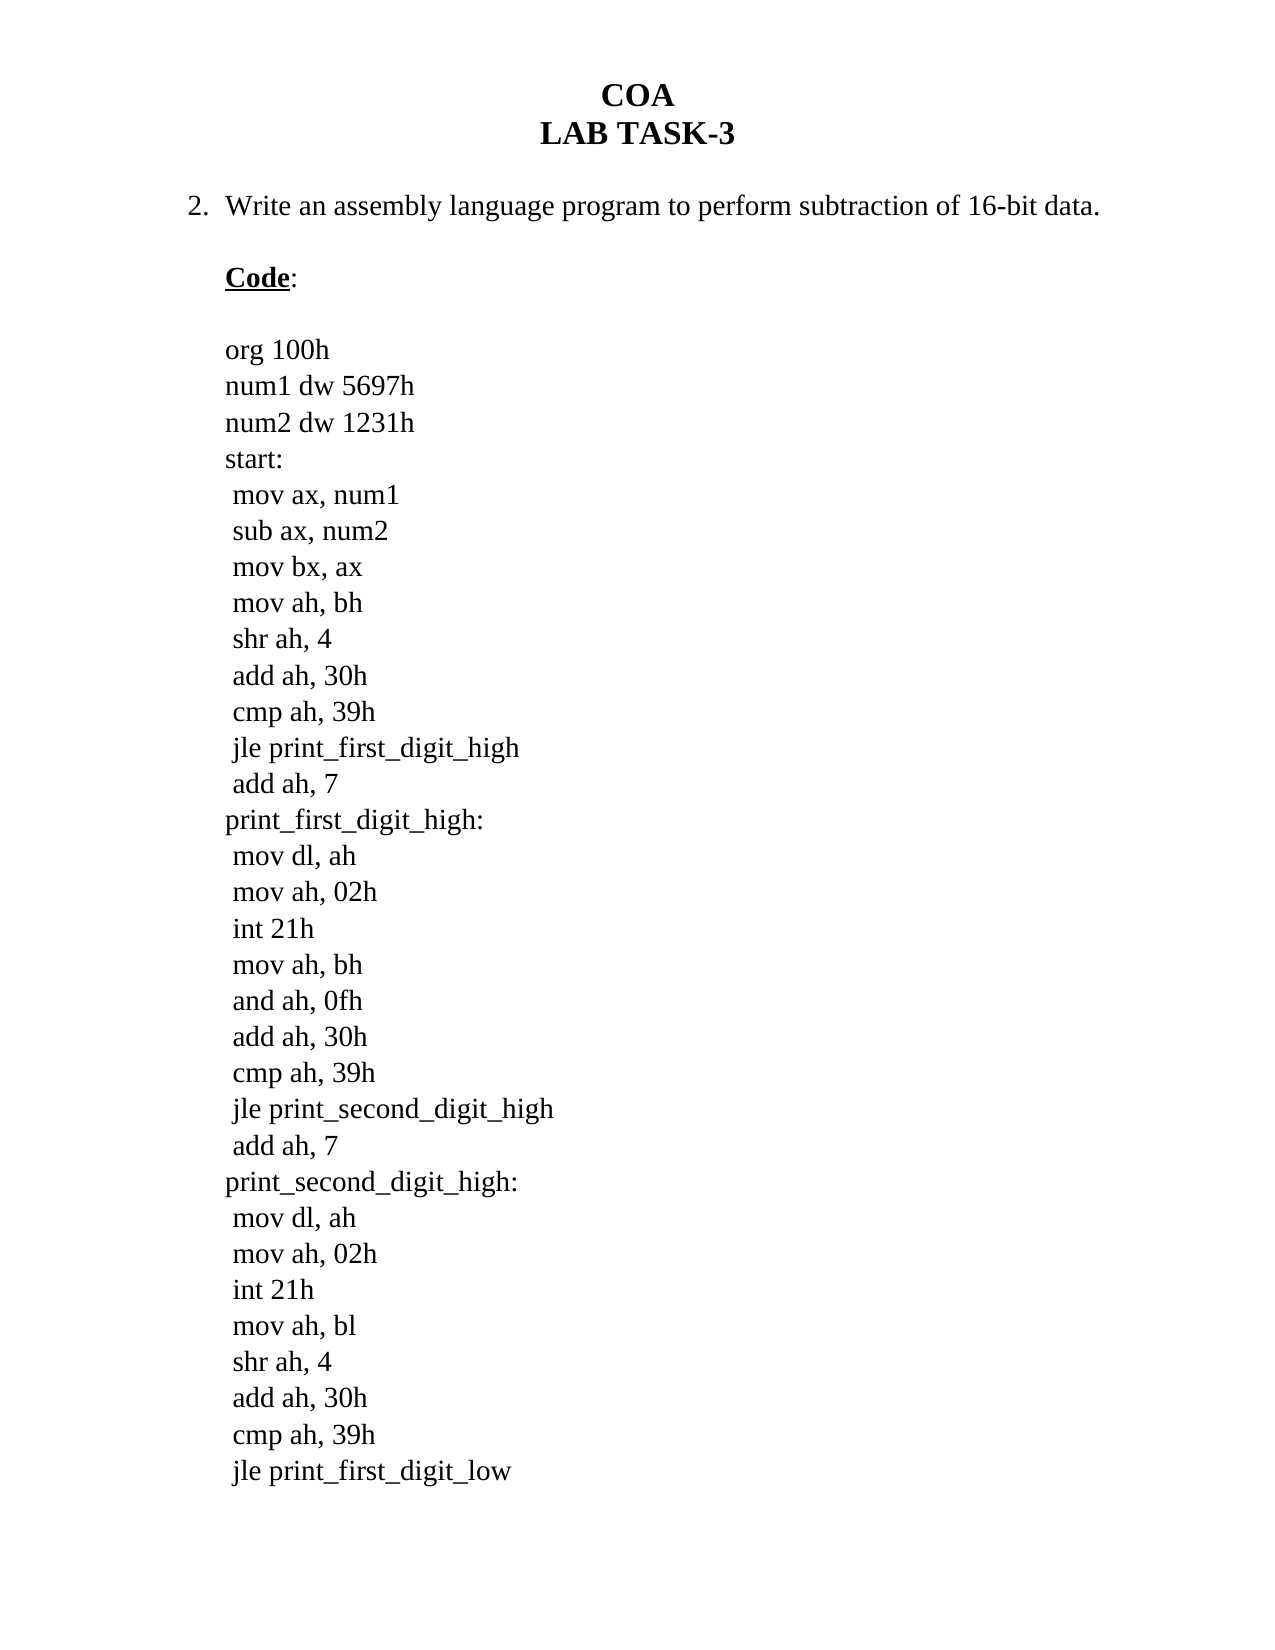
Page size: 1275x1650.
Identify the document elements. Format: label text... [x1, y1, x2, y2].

list mov bx, ax [225, 549, 1125, 583]
list mov ax, num1 [225, 477, 1125, 511]
list mov dl, ah [225, 1200, 1125, 1233]
list add ah, 30h [225, 1019, 1125, 1053]
list jle print_first_digit_low [225, 1453, 1125, 1486]
list mov ah, 02h [225, 874, 1125, 908]
list print_first_digit_high: [225, 802, 1125, 836]
list shr ah, 4 [225, 1344, 1125, 1378]
list sub ax, num2 [225, 513, 1125, 547]
list int 21h [225, 1272, 1125, 1306]
list add ah, 30h [225, 1381, 1125, 1414]
list cmp ah, 39h [225, 1417, 1125, 1450]
list shr ah, 4 [225, 622, 1125, 655]
list jle print_first_digit_high [225, 730, 1125, 763]
list mov dl, ah [225, 838, 1125, 872]
list add ah, 7 [225, 1128, 1125, 1161]
list mov ah, 02h [225, 1236, 1125, 1269]
list Write an assembly language program to perform subtraction of 16-bit data. [187, 188, 1125, 221]
list num1 dw 5697h [225, 368, 1125, 402]
list add ah, 7 [225, 766, 1125, 800]
list add ah, 30h [225, 658, 1125, 691]
list print_second_digit_high: [225, 1164, 1125, 1197]
list and ah, 0fh [225, 983, 1125, 1017]
list cmp ah, 39h [225, 694, 1125, 727]
list jle print_second_digit_high [225, 1091, 1125, 1125]
list org 100h [225, 332, 1125, 366]
list num2 dw 1231h [225, 405, 1125, 438]
list mov ah, bh [225, 585, 1125, 619]
list Code: [225, 260, 1125, 294]
list mov ah, bh [225, 947, 1125, 980]
list cmp ah, 39h [225, 1055, 1125, 1089]
list mov ah, bl [225, 1308, 1125, 1342]
list start: [225, 441, 1125, 474]
list int 21h [225, 911, 1125, 944]
